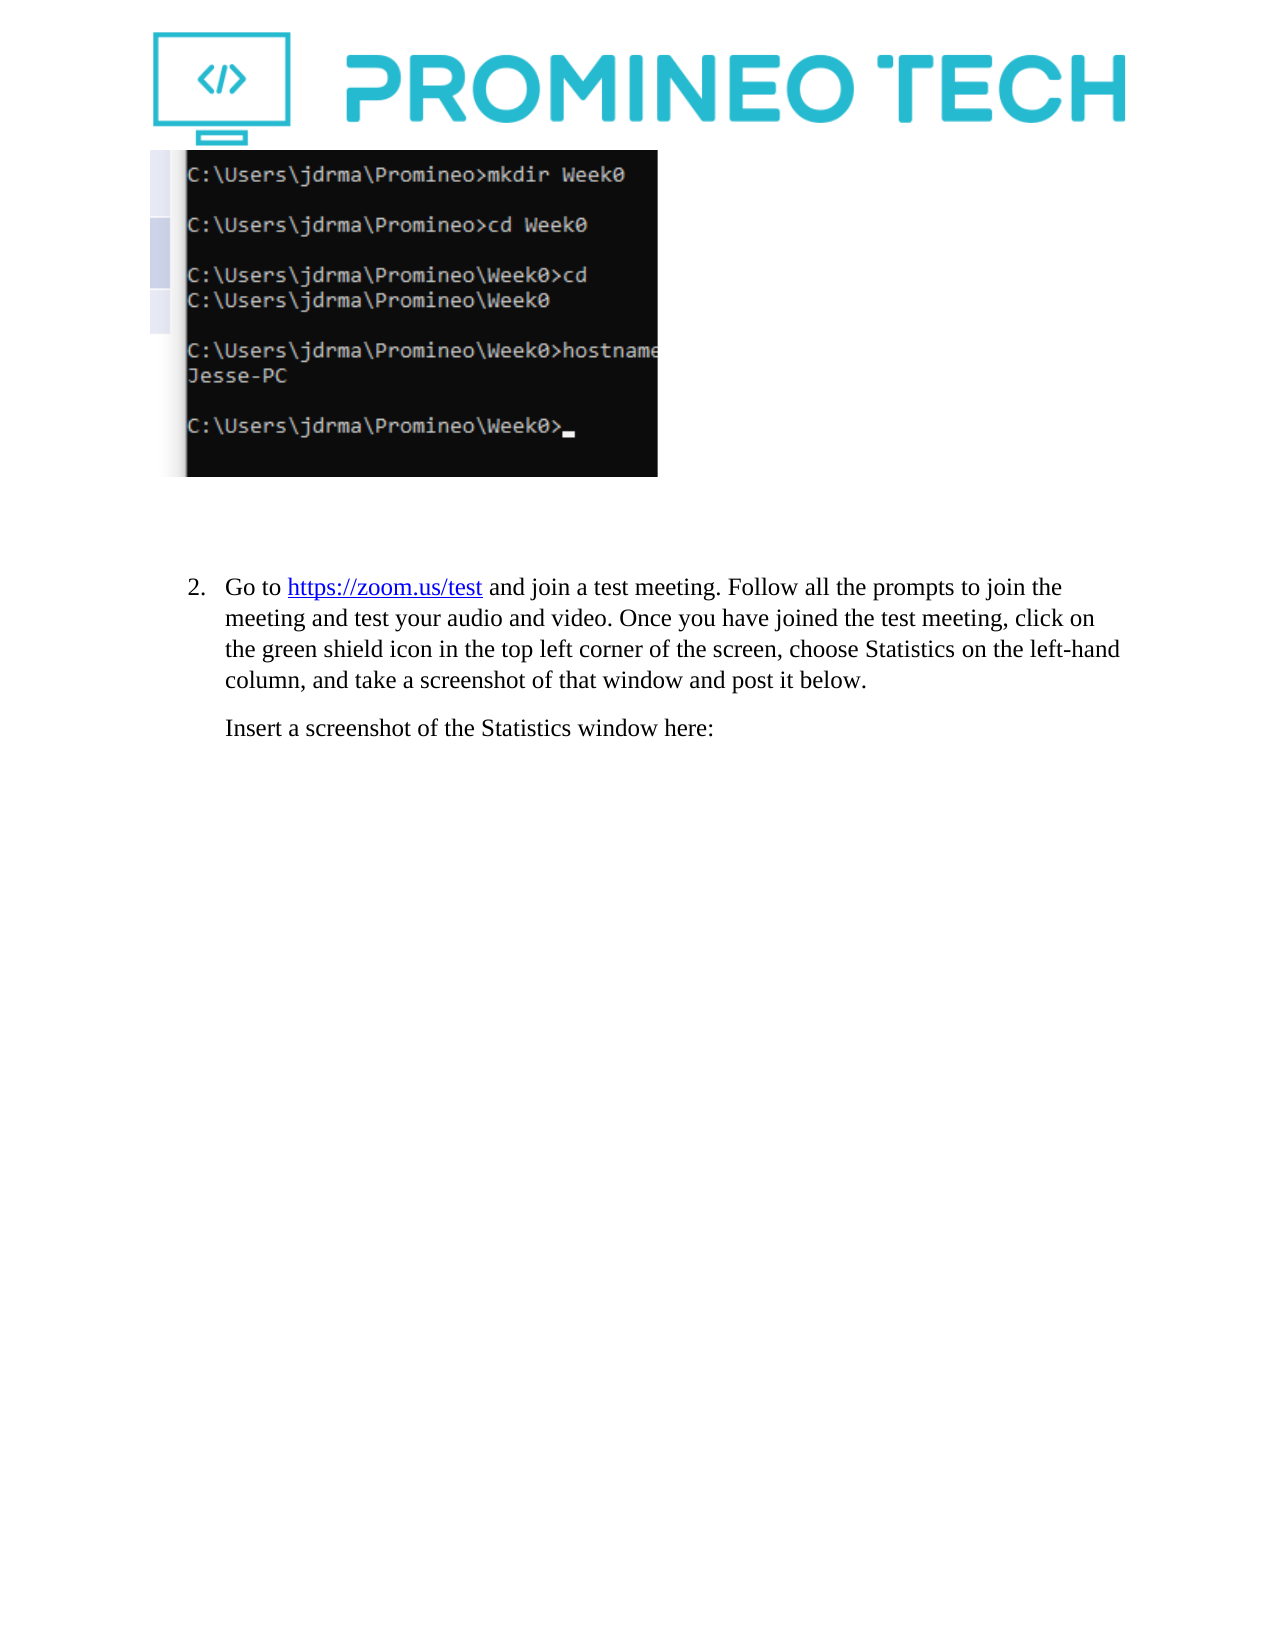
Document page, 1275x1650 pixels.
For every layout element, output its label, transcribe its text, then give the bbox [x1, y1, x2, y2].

text Insert a screenshot of the Statistics window here: [225, 713, 1125, 742]
picture [150, 30, 1125, 149]
list Go to https://zoom.us/test and join a test meeting. Follow all the prompts to join the meeting and test your audio and video. Once you have joined the test meeting, click on the green shield icon in the top left corner of the screen, choose Statistics on the left-hand column, and take a screenshot of that window and post it below. [187, 572, 1125, 694]
picture [150, 150, 658, 477]
